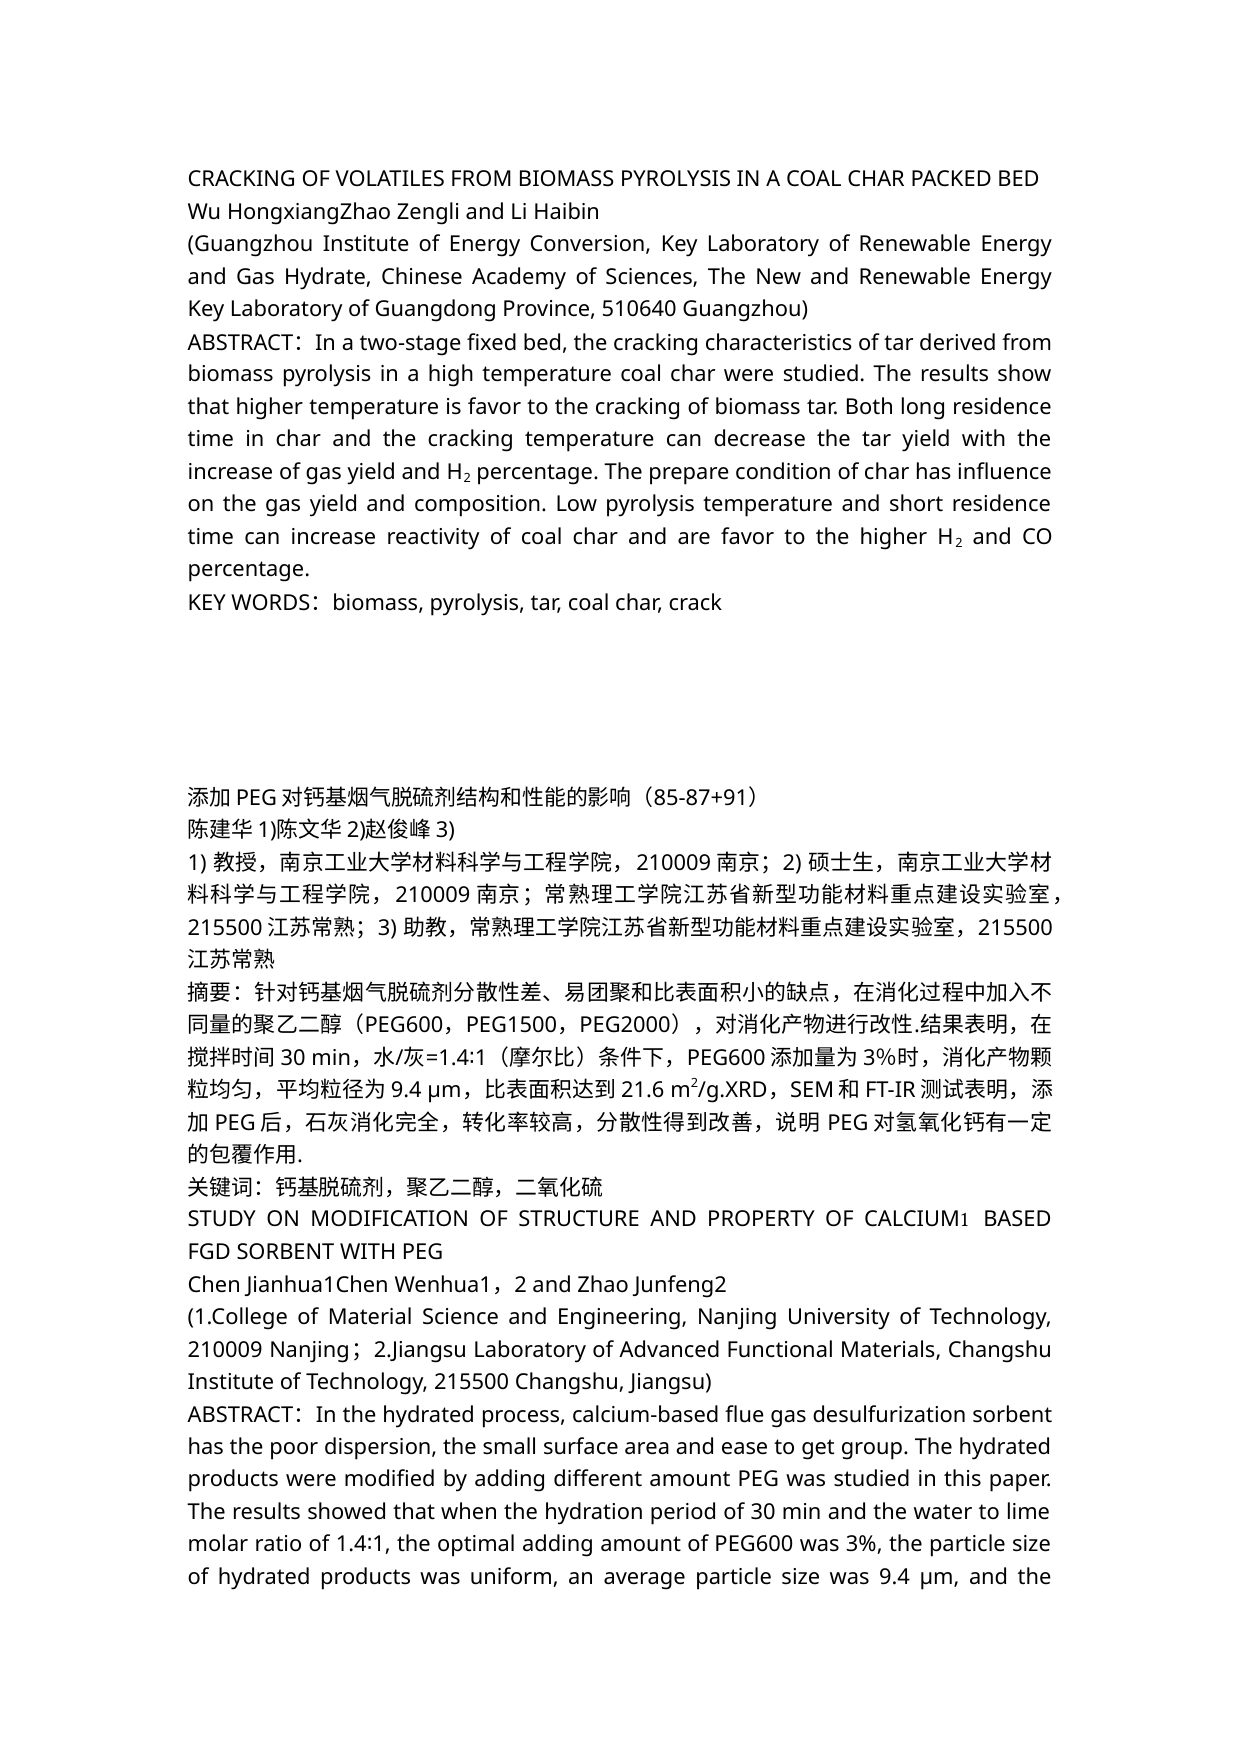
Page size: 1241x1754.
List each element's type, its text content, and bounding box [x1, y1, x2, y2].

text CRACKING OF VOLATILES FROM BIOMASS PYROLYSIS IN A COAL CHAR PACKED BED [187, 162, 1053, 194]
text KEY WORDS：biomass, pyrolysis, tar, coal char, crack [187, 584, 1053, 617]
text Chen Jianhua1Chen Wenhua1，2 and Zhao Junfeng2 [187, 1267, 1053, 1299]
text (1.College of Material Science and Engineering, Nanjing University of Technology, 210009 Nanjing；2.Jiangsu Laboratory of Advanced Functional Materials, Changshu Institute of Technology, 215500 Changshu, Jiangsu) [187, 1299, 1053, 1397]
text Wu HongxiangZhao Zengli and Li Haibin [187, 194, 1053, 227]
text (Guangzhou Institute of Energy Conversion, Key Laboratory of Renewable Energy and Gas Hydrate, Chinese Academy of Sciences, The New and Renewable Energy Key Laboratory of Guangdong Province, 510640 Guangzhou) [187, 227, 1053, 324]
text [187, 1397, 1053, 1592]
text 陈建华1)陈文华2)赵俊峰3) [187, 812, 1053, 844]
text 摘要：针对钙基烟气脱硫剂分散性差、易团聚和比表面积小的缺点，在消化过程中加入不同量的聚乙二醇（PEG600，PEG1500，PEG2000），对消化产物进行改性.结果表明，在搅拌时间30 min，水/灰=1.4∶1（摩尔比）条件下，PEG600添加量为3％时，消化产物颗粒均匀，平均粒径为9.4 μm，比表面积达到21.6 m2/g.XRD，SEM和FT-IR测试表明，添加PEG后，石灰消化完全，转化率较高，分散性得到改善，说明PEG对氢氧化钙有一定的包覆作用. [187, 974, 1053, 1169]
text STUDY ON MODIFICATION OF STRUCTURE AND PROPERTY OF CALCIUMBASED FGD SORBENT WITH PEG [187, 1202, 1053, 1267]
text 关键词：钙基脱硫剂，聚乙二醇，二氧化硫 [187, 1169, 1053, 1202]
text 1) 教授，南京工业大学材料科学与工程学院，210009南京；2) 硕士生，南京工业大学材料科学与工程学院，210009南京；常熟理工学院江苏省新型功能材料重点建设实验室，215500江苏常熟；3) 助教，常熟理工学院江苏省新型功能材料重点建设实验室，215500江苏常熟 [187, 844, 1053, 974]
text ABSTRACT：In a two-stage fixed bed, the cracking characteristics of tar derived from biomass pyrolysis in a high temperature coal char were studied. The results show that higher temperature is favor to the cracking of biomass tar. Both long residence time in char and the cracking temperature can decrease the tar yield with the increase of gas yield and H2 percentage. The prepare condition of char has influence on the gas yield and composition. Low pyrolysis temperature and short residence time can increase reactivity of coal char and are favor to the higher H2 and CO percentage. [187, 324, 1053, 584]
text 添加PEG对钙基烟气脱硫剂结构和性能的影响（85-87+91） [187, 779, 1053, 812]
